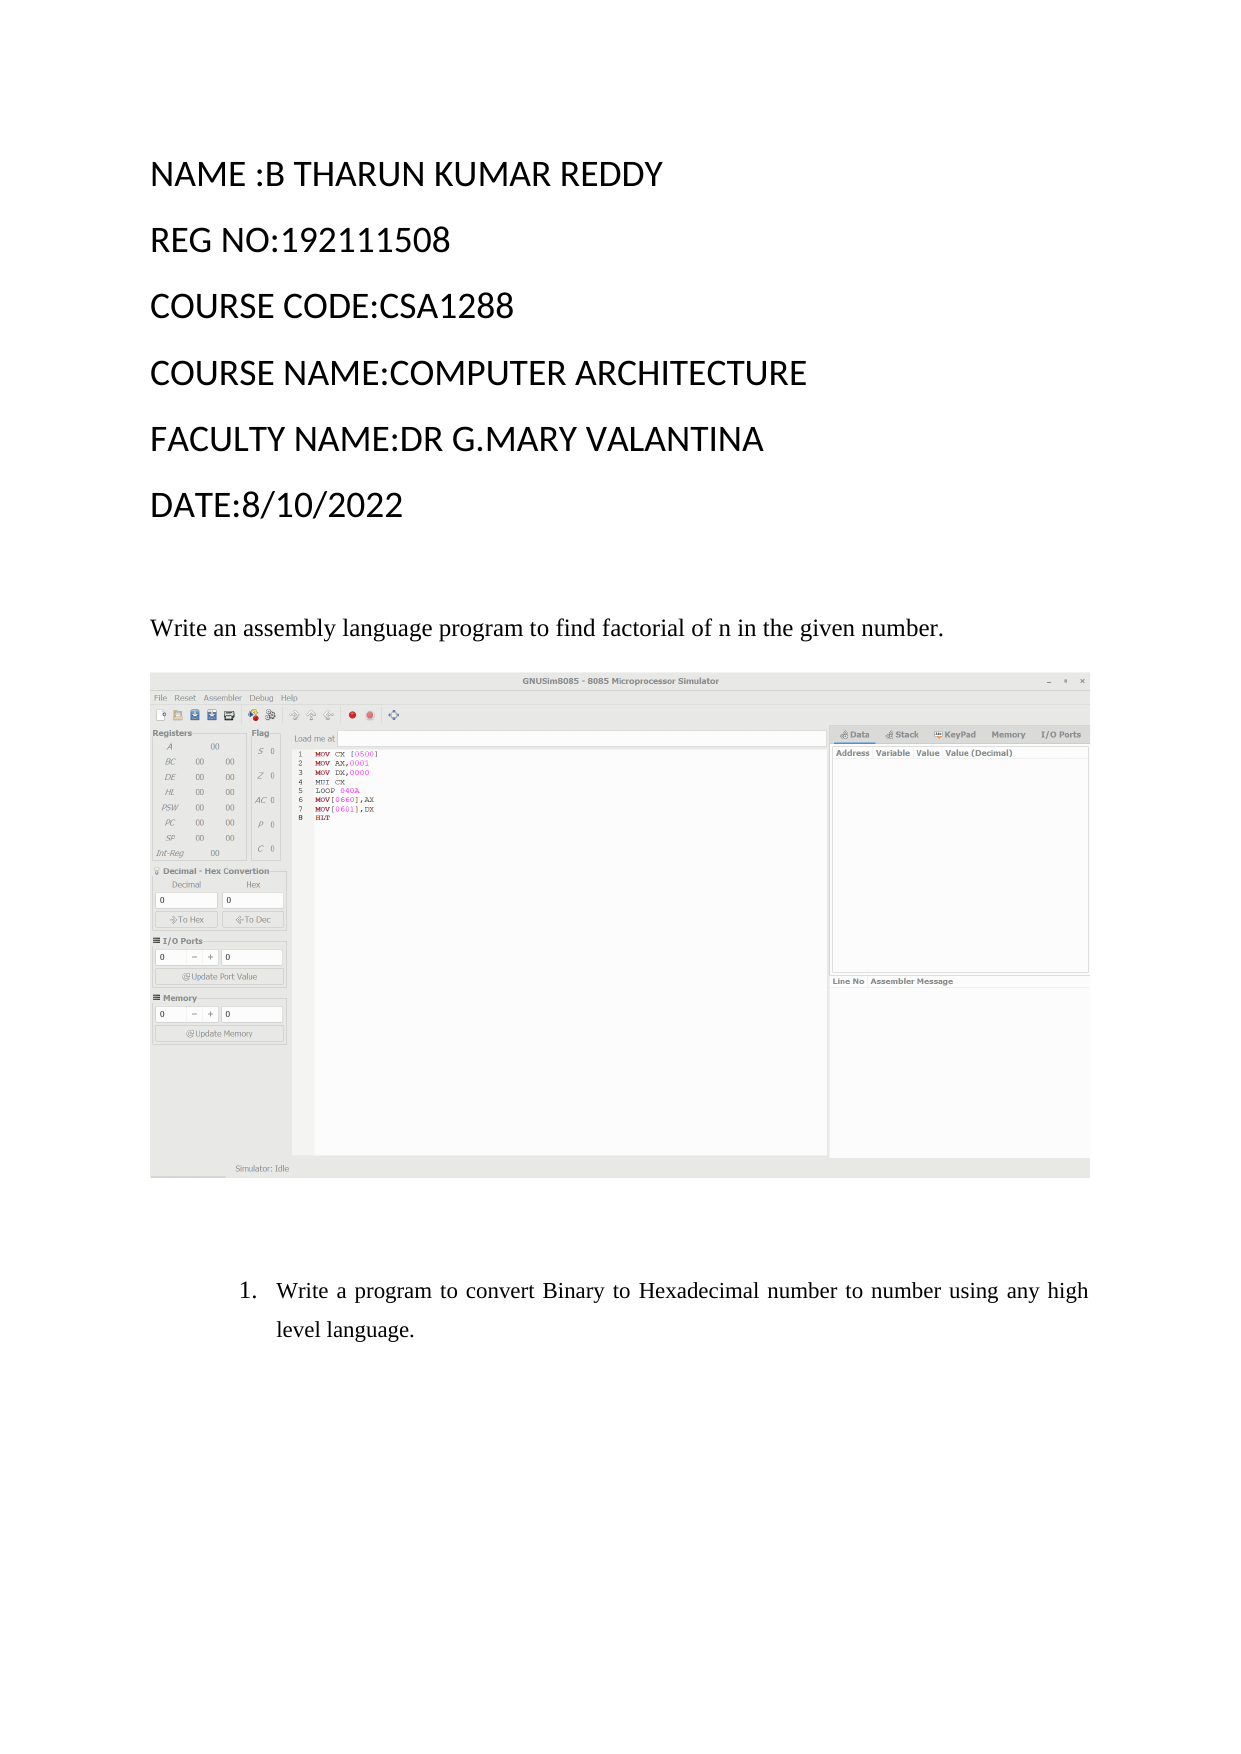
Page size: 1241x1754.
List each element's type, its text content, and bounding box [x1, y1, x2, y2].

text COURSE CODE:CSA1288 [150, 282, 1090, 328]
text COURSE NAME:COMPUTER ARCHITECTURE [150, 348, 1090, 394]
picture [150, 672, 1091, 1178]
text FACULTY NAME:DR G.MARY VALANTINA [150, 414, 1090, 460]
text NAME :B THARUN KUMAR REDDY [150, 150, 1090, 196]
text DATE:8/10/2022 [150, 481, 1090, 527]
list Write a program to convert Binary to Hexadecimal number to number using any high level language. [239, 1275, 1090, 1343]
text REG NO:192111508 [150, 216, 1090, 262]
text Write an assembly language program to find factorial of n in the given number. [150, 613, 1090, 642]
